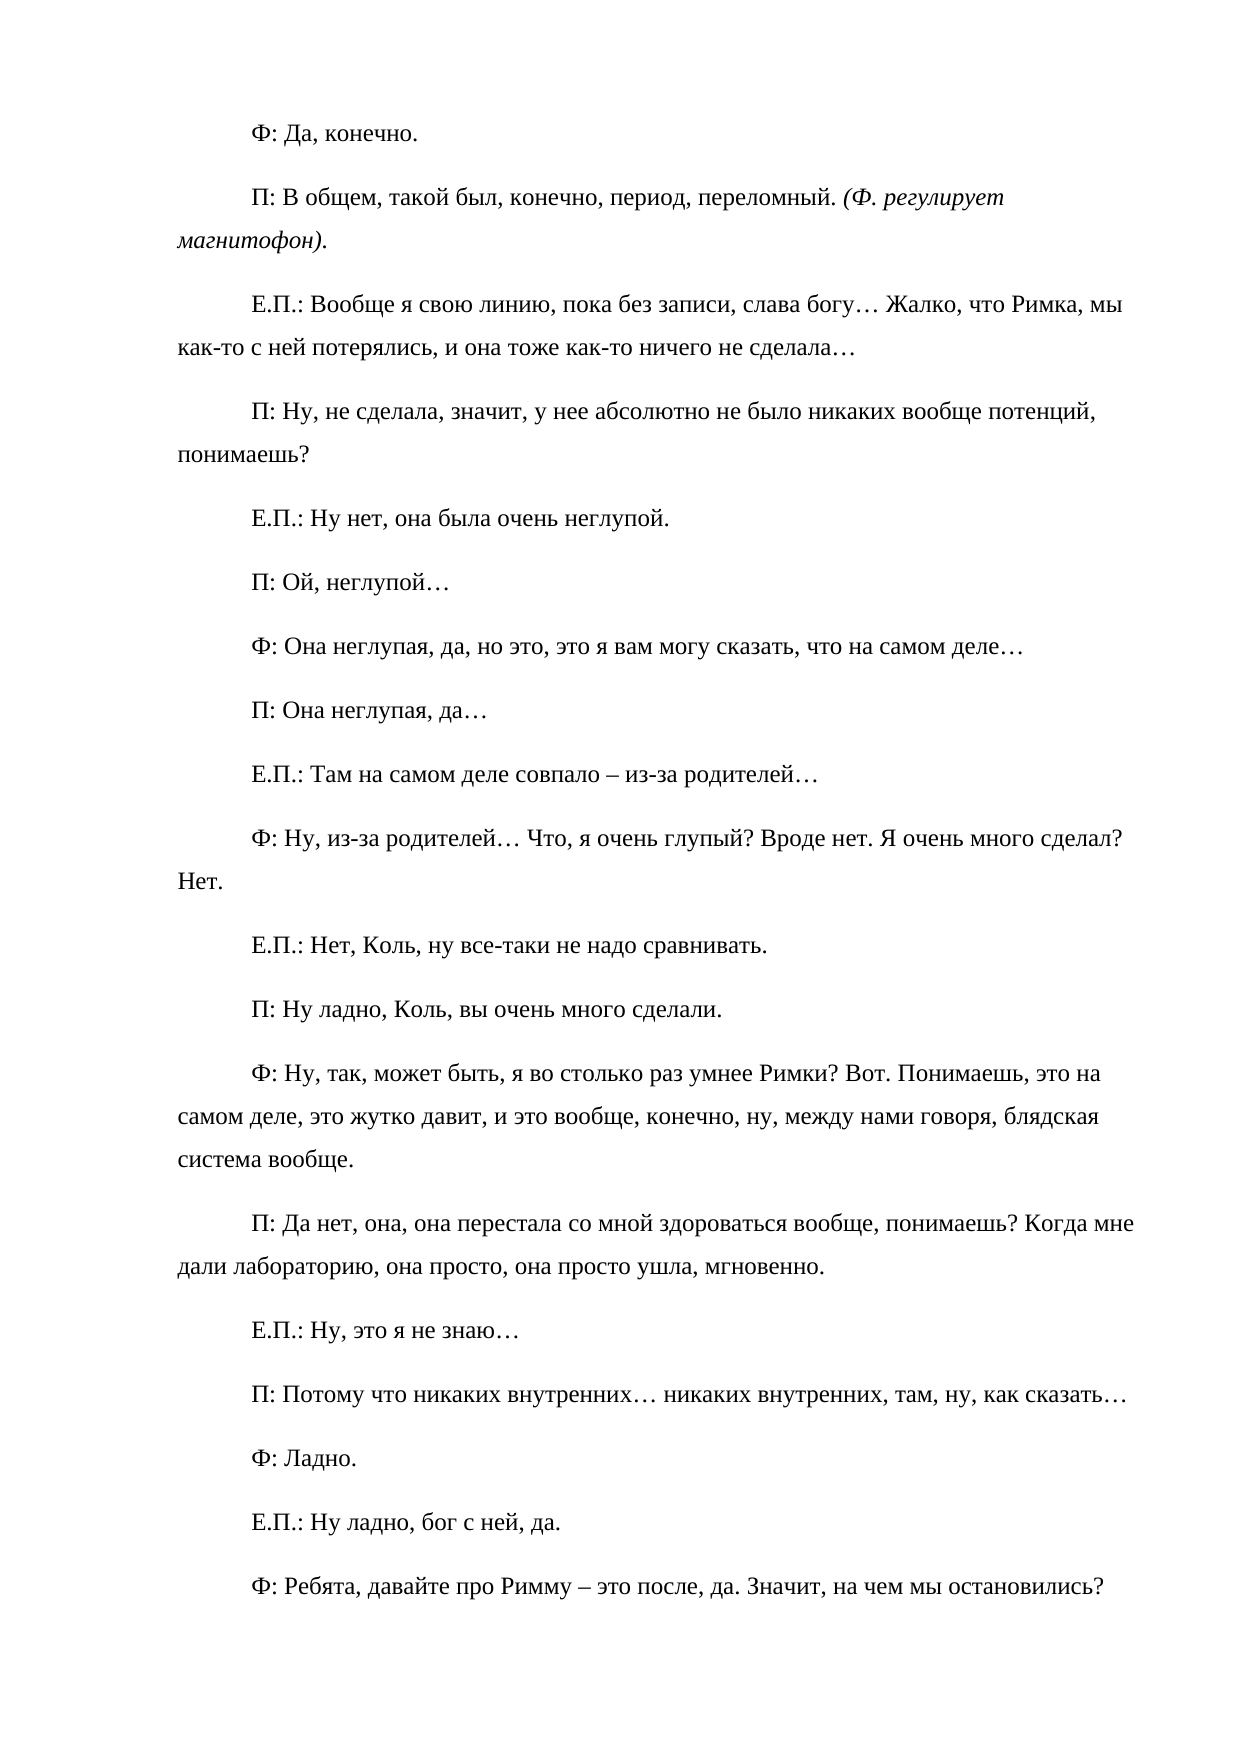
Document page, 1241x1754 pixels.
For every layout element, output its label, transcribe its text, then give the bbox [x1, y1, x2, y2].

text П: Ой, неглупой… [177, 567, 1152, 596]
text П: Она неглупая, да… [177, 695, 1152, 724]
text Е.П.: Ну, это я не знаю… [177, 1315, 1152, 1344]
text П: Потому что никаких внутренних… никаких внутренних, там, ну, как сказать… [177, 1379, 1152, 1408]
text П: Ну ладно, Коль, вы очень много сделали. [177, 994, 1152, 1023]
text П: Ну, не сделала, значит, у нее абсолютно не было никаких вообще потенций, понимаешь? [177, 396, 1152, 468]
text Ф: Да, конечно. [177, 118, 1152, 147]
text Ф: Ребята, давайте про Римму – это после, да. Значит, на чем мы остановились? [177, 1571, 1152, 1600]
text Е.П.: Ну ладно, бог с ней, да. [177, 1507, 1152, 1536]
text Е.П.: Ну нет, она была очень неглупой. [177, 503, 1152, 532]
text Ф: Она неглупая, да, но это, это я вам могу сказать, что на самом деле… [177, 631, 1152, 660]
text П: В общем, такой был, конечно, период, переломный. (Ф. регулирует магнитофон). [177, 182, 1152, 254]
text П: Да нет, она, она перестала со мной здороваться вообще, понимаешь? Когда мне дали лабораторию, она просто, она просто ушла, мгновенно. [177, 1208, 1152, 1280]
text Е.П.: Вообще я свою линию, пока без записи, слава богу… Жалко, что Римка, мы как-то с ней потерялись, и она тоже как-то ничего не сделала… [177, 289, 1152, 361]
text Е.П.: Нет, Коль, ну все-таки не надо сравнивать. [177, 930, 1152, 959]
text Ф: Ладно. [177, 1443, 1152, 1472]
text Ф: Ну, так, может быть, я во столько раз умнее Римки? Вот. Понимаешь, это на самом деле, это жутко давит, и это вообще, конечно, ну, между нами говоря, блядская система вообще. [177, 1058, 1152, 1173]
text Ф: Ну, из-за родителей… Что, я очень глупый? Вроде нет. Я очень много сделал? Нет. [177, 823, 1152, 895]
text Е.П.: Там на самом деле совпало – из-за родителей… [177, 759, 1152, 788]
